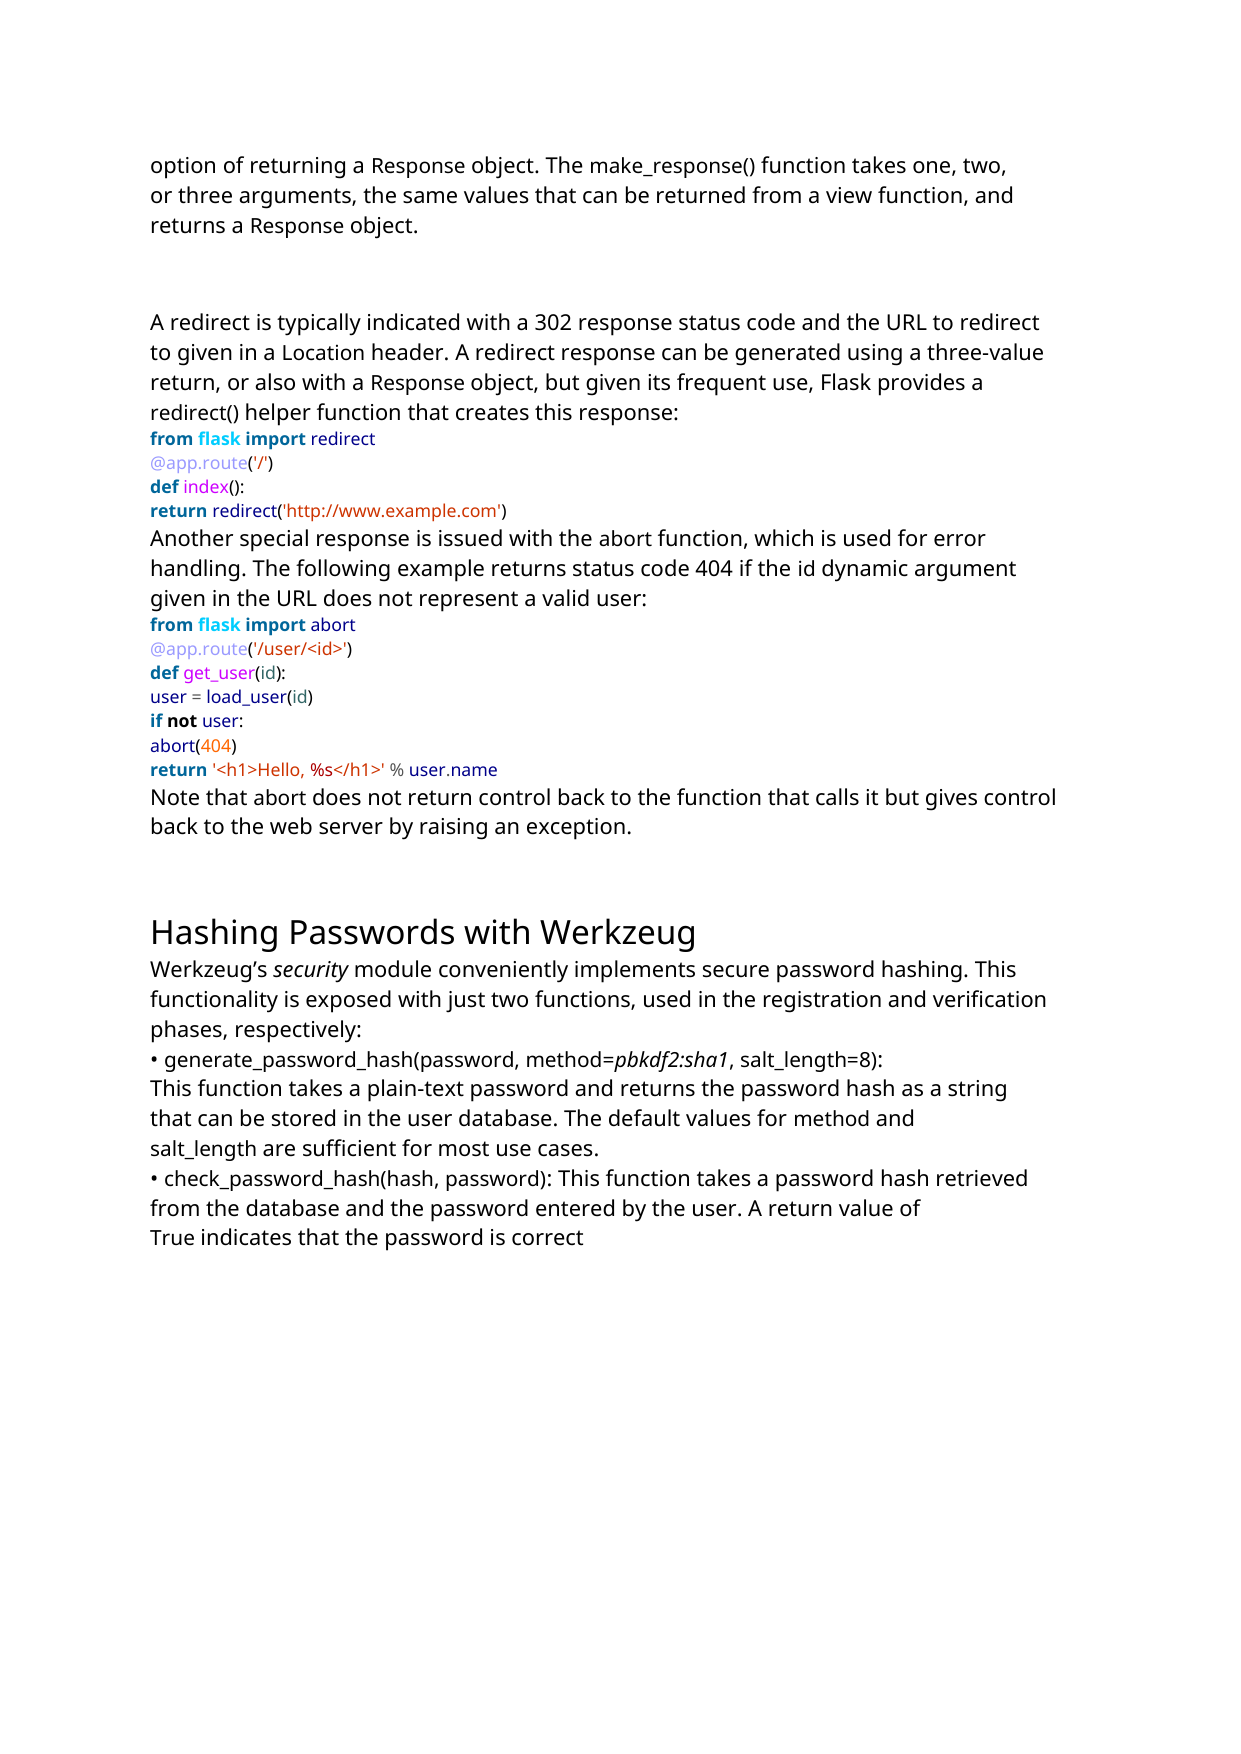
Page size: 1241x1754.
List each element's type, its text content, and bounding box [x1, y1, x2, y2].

text Werkzeug’s security module conveniently implements secure password hashing. This [150, 954, 1090, 984]
text returns a Response object. [150, 209, 1090, 239]
text back to the web server by raising an exception. [150, 811, 1090, 841]
text A redirect is typically indicated with a 302 response status code and the URL to redirect [150, 307, 1090, 337]
text phases, respectively: [150, 1014, 1090, 1043]
text that can be stored in the user database. The default values for method and [150, 1103, 1090, 1133]
text return '<h1>Hello, %s</h1>' % user.name [150, 757, 1090, 781]
text to given in a Location header. A redirect response can be generated using a three-value [150, 337, 1090, 367]
text True indicates that the password is correct [150, 1222, 1090, 1252]
text handling. The following example returns status code 404 if the id dynamic argument [150, 553, 1090, 582]
text • check_password_hash(hash, password): This function takes a password hash retrieved [150, 1163, 1090, 1192]
text from flask import abort [150, 612, 1090, 636]
text if not user: [150, 709, 1090, 733]
text option of returning a Response object. The make_response() function takes one, two, [150, 150, 1090, 180]
text return redirect('http://www.example.com') [150, 499, 1090, 523]
text Another special response is issued with the abort function, which is used for error [150, 523, 1090, 553]
text @app.route('/') [150, 450, 1090, 474]
text @app.route('/user/<id>') [150, 636, 1090, 661]
text redirect() helper function that creates this response: [150, 396, 1090, 426]
text • generate_password_hash(password, method=pbkdf2:sha1, salt_length=8): [150, 1043, 1090, 1073]
text return, or also with a Response object, but given its frequent use, Flask provides a [150, 367, 1090, 396]
text functionality is exposed with just two functions, used in the registration and verification [150, 984, 1090, 1014]
text from flask import redirect [150, 426, 1090, 450]
text given in the URL does not represent a valid user: [150, 582, 1090, 612]
text abort(404) [150, 733, 1090, 757]
text Note that abort does not return control back to the function that calls it but gives control [150, 781, 1090, 811]
text or three arguments, the same values that can be returned from a view function, and [150, 180, 1090, 209]
text def get_user(id): [150, 661, 1090, 685]
text user = load_user(id) [150, 685, 1090, 709]
text def index(): [150, 474, 1090, 499]
text Hashing Passwords with Werkzeug [150, 909, 1090, 954]
text from the database and the password entered by the user. A return value of [150, 1192, 1090, 1222]
text salt_length are sufficient for most use cases. [150, 1133, 1090, 1163]
text This function takes a plain-text password and returns the password hash as a string [150, 1073, 1090, 1103]
